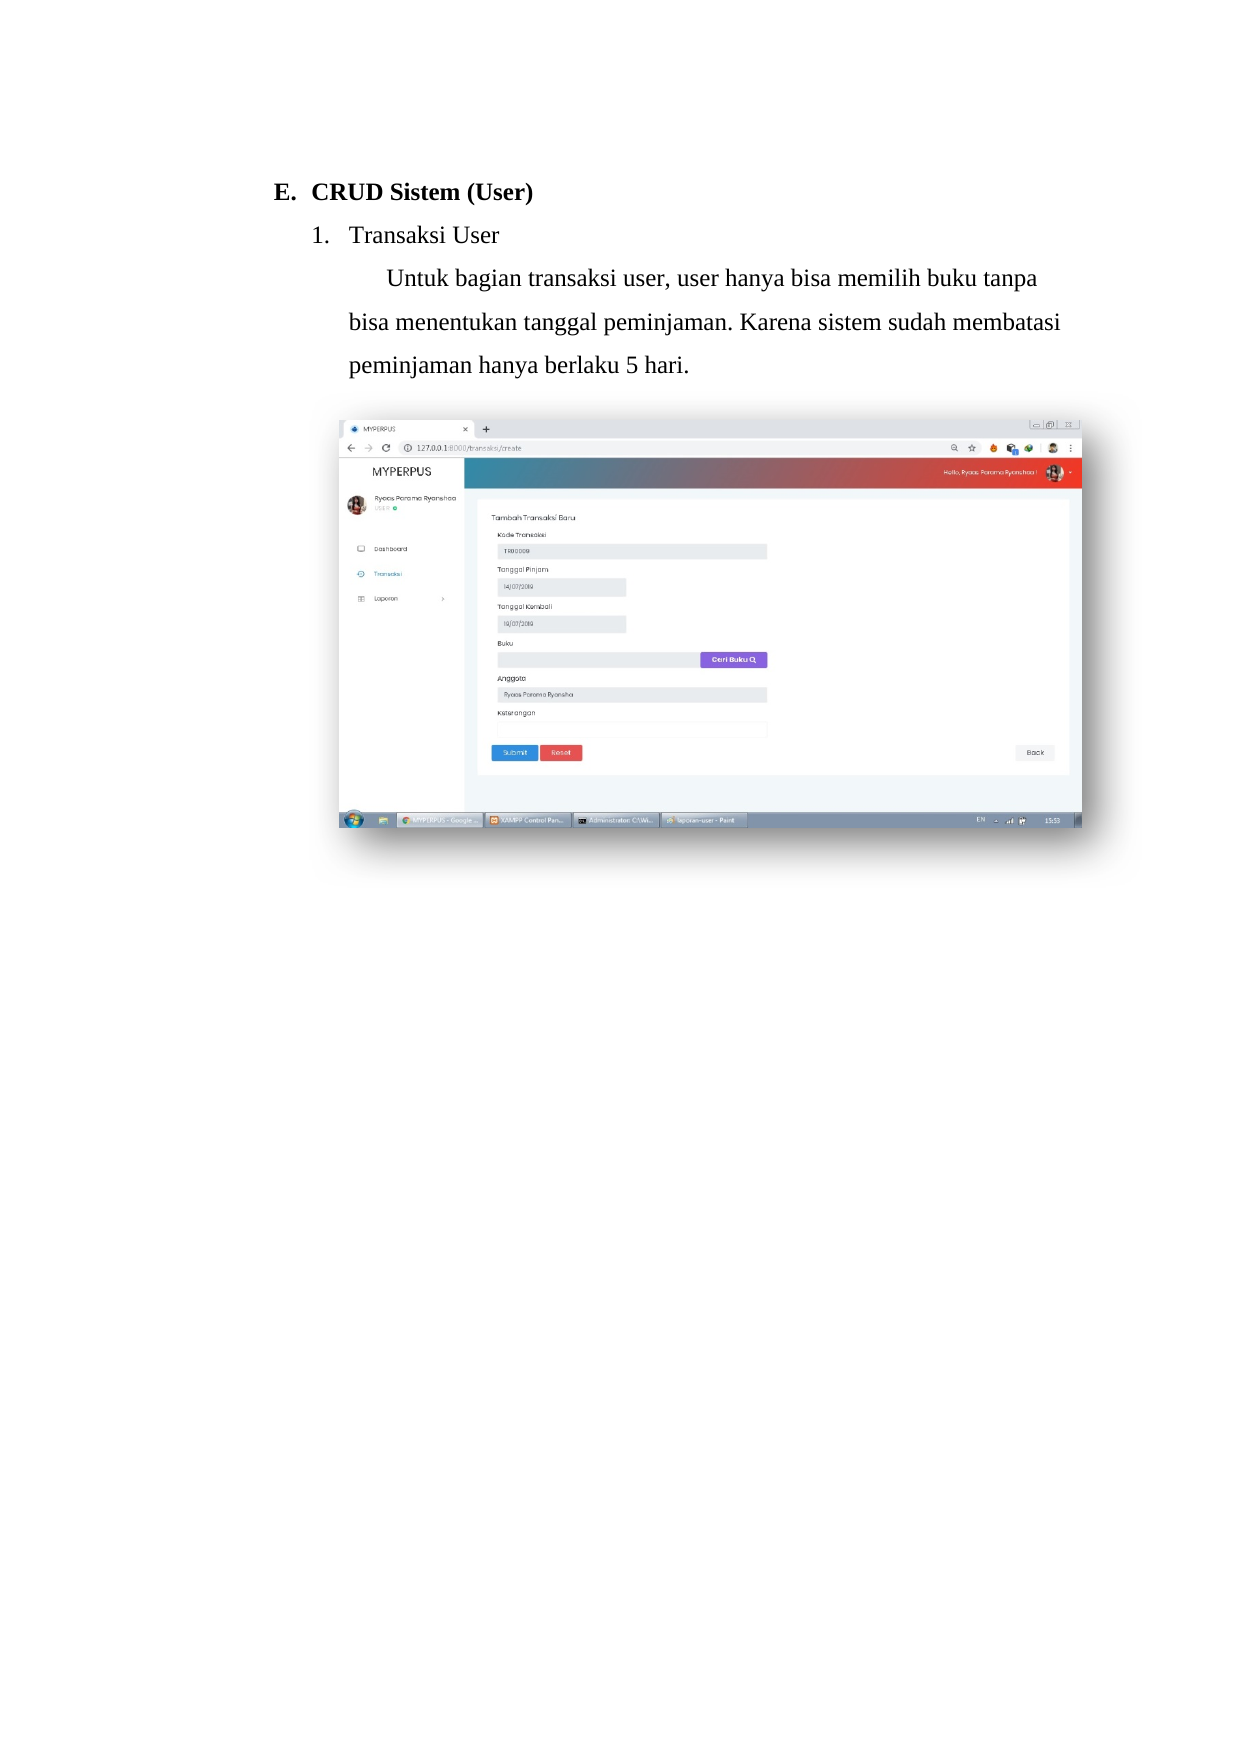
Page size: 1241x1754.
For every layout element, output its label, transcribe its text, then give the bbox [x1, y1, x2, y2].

picture [339, 420, 1082, 828]
list Untuk bagian transaksi user, user hanya bisa memilih buku tanpa bisa menentukan tanggal peminjaman. Karena sistem sudah membatasi peminjaman hanya berlaku 5 hari. [349, 263, 1063, 378]
list CRUD Sistem (User) [274, 177, 1063, 206]
list Transaksi User [311, 220, 1063, 249]
